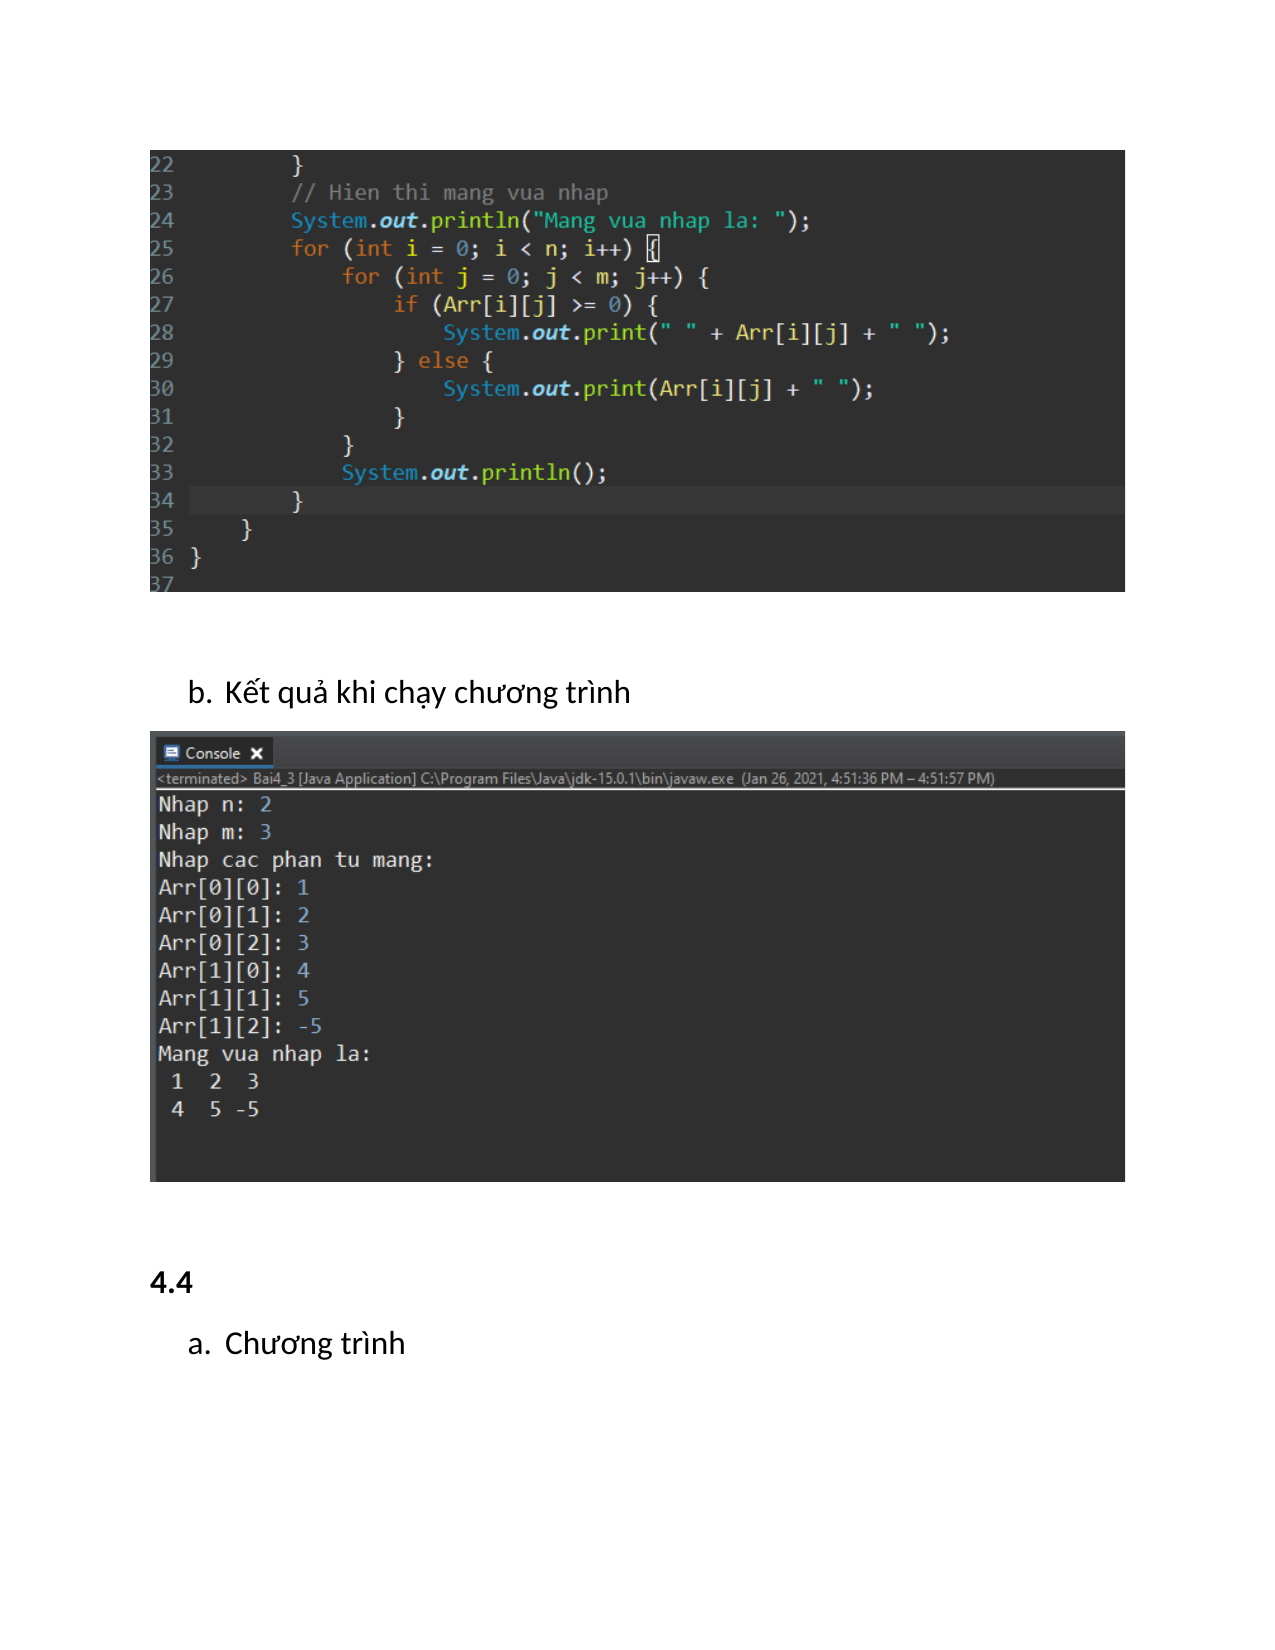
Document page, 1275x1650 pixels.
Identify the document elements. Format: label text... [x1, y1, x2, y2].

text 4.4 [150, 1261, 1125, 1302]
list Chương trình [187, 1322, 1125, 1362]
picture [150, 731, 1125, 1182]
list Kết quả khi chạy chương trình [187, 671, 1125, 712]
picture [150, 150, 1125, 592]
